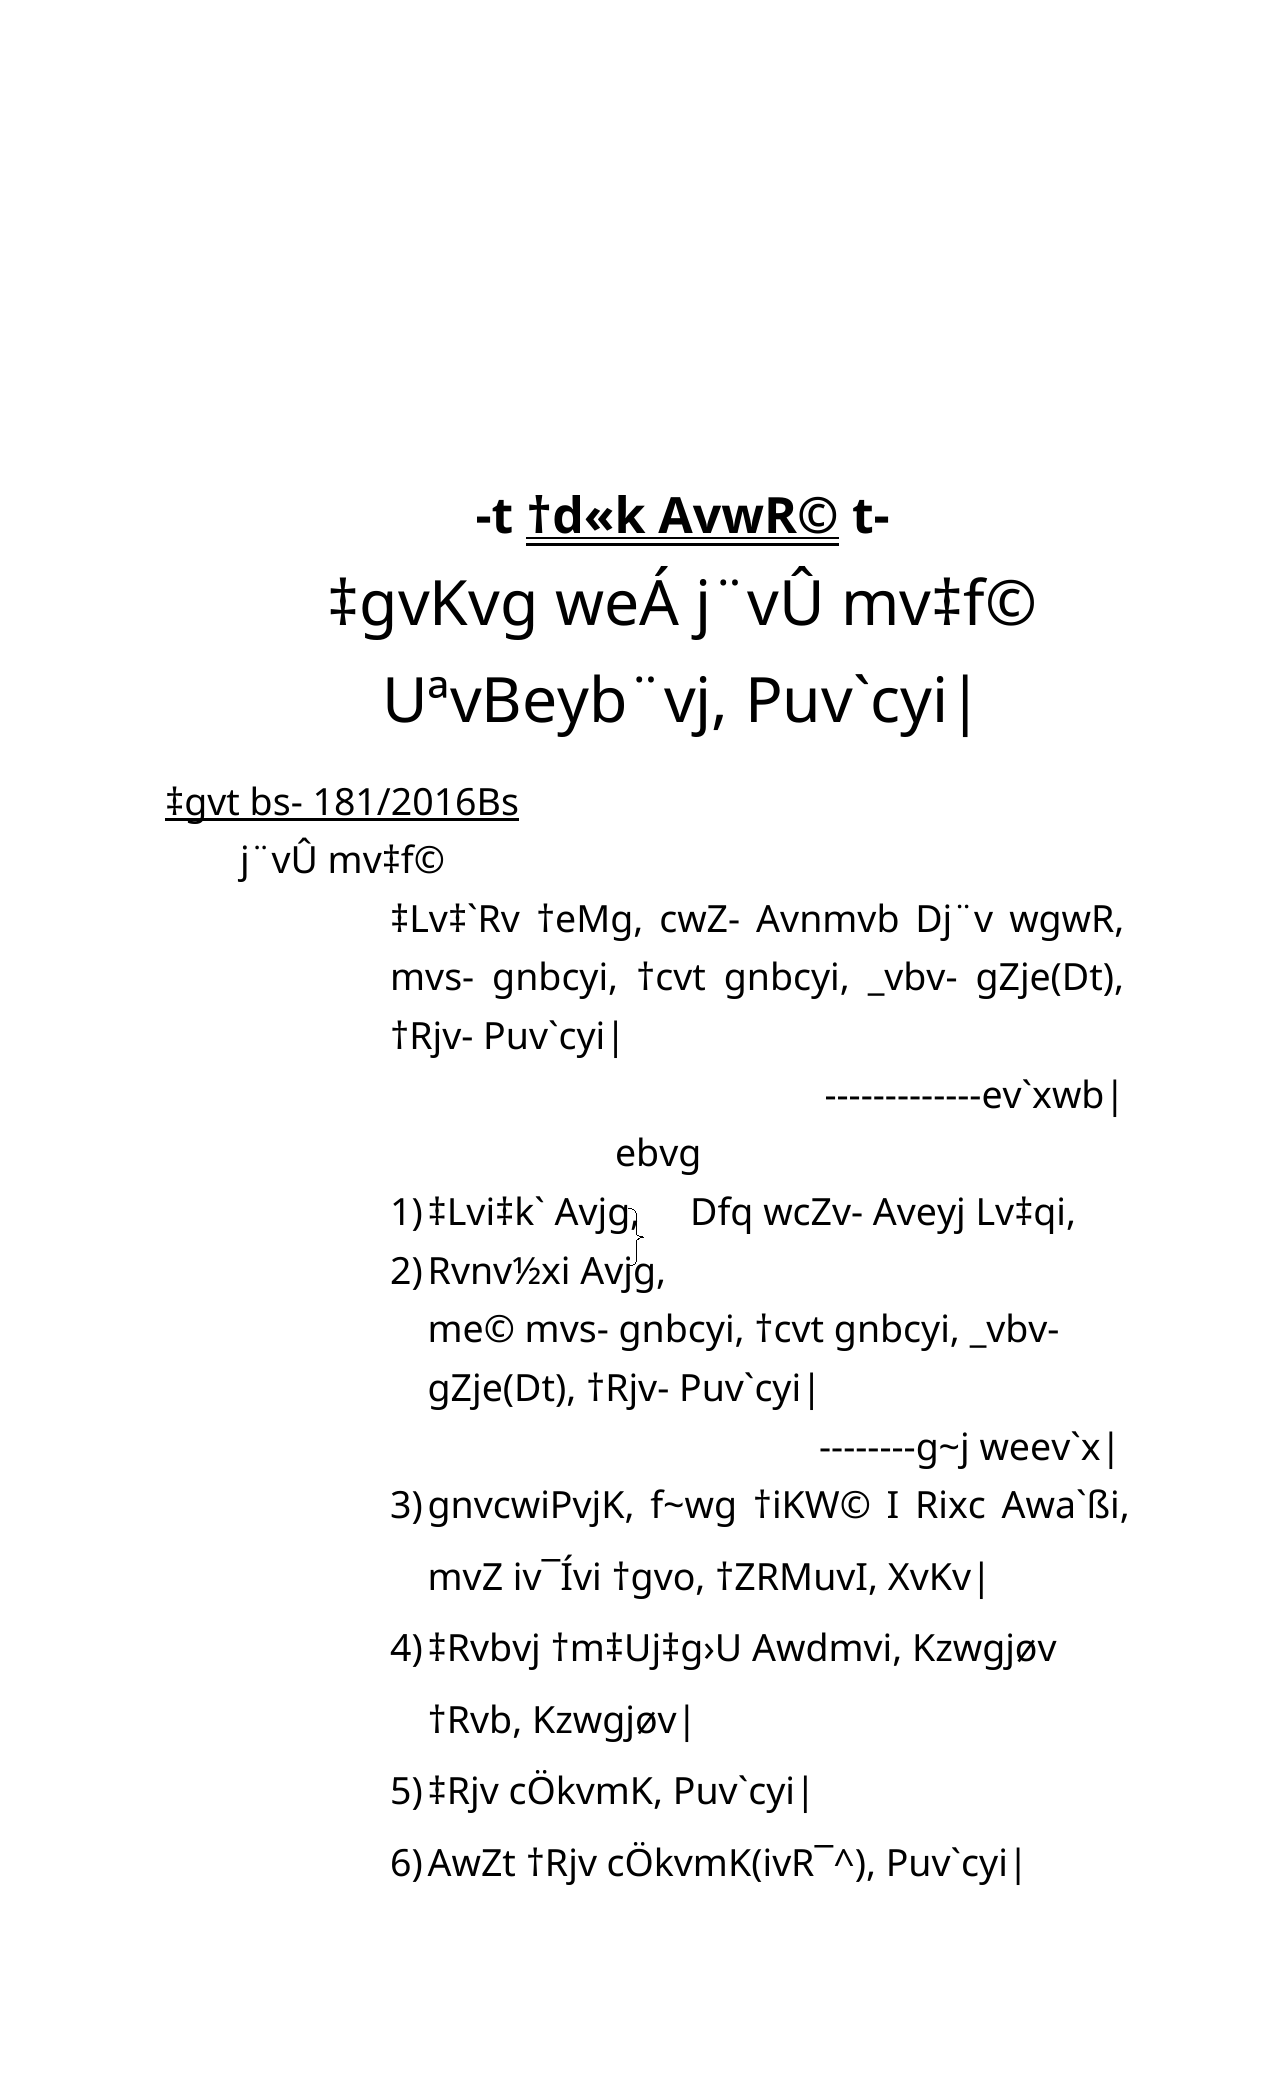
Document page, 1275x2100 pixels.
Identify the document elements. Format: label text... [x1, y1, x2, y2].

text ‡gvt bs- 181/2016Bs [165, 775, 1125, 826]
list --------g~j weev`x| [427, 1420, 1121, 1471]
text ‡gvKvg weÁ j¨vÛ mv‡f© UªvBeyb¨vj, Puv`cyi| [240, 558, 1125, 741]
list ‡Lvi‡k` Avjg, Dfq wcZv- Aveyj Lv‡qi, [390, 1185, 1125, 1236]
text ebvg [615, 1127, 1125, 1178]
text -------------ev`xwb| [240, 1068, 1125, 1119]
list gnvcwiPvjK, f~wg †iKW© I Rixc Awa`ßi, mvZ iv¯Ívi †gvo, †ZRMuvI, XvKv| [390, 1478, 1131, 1601]
list me© mvs- gnbcyi, †cvt gnbcyi, _vbv- gZje(Dt), †Rjv- Puv`cyi| [427, 1303, 1215, 1412]
text ‡Lv‡`Rv †eMg, cwZ- Avnmvb Dj¨v wgwR, mvs- gnbcyi, †cvt gnbcyi, _vbv- gZje(Dt), †Rjv- Puv`cyi| [390, 892, 1125, 1060]
list AwZt †Rjv cÖkvmK(ivR¯^), Puv`cyi| [390, 1836, 1125, 1887]
text j¨vÛ mv‡f© [240, 833, 1125, 884]
list ‡Rjv cÖkvmK, Puv`cyi| [390, 1764, 1125, 1815]
list Rvnv½xi Avjg, [390, 1244, 1125, 1295]
text -t †d«k AvwR© t- [240, 480, 1125, 548]
list ‡Rvbvj †m‡Uj‡g›U Awdmvi, Kzwgjøv †Rvb, Kzwgjøv| [390, 1621, 1125, 1744]
